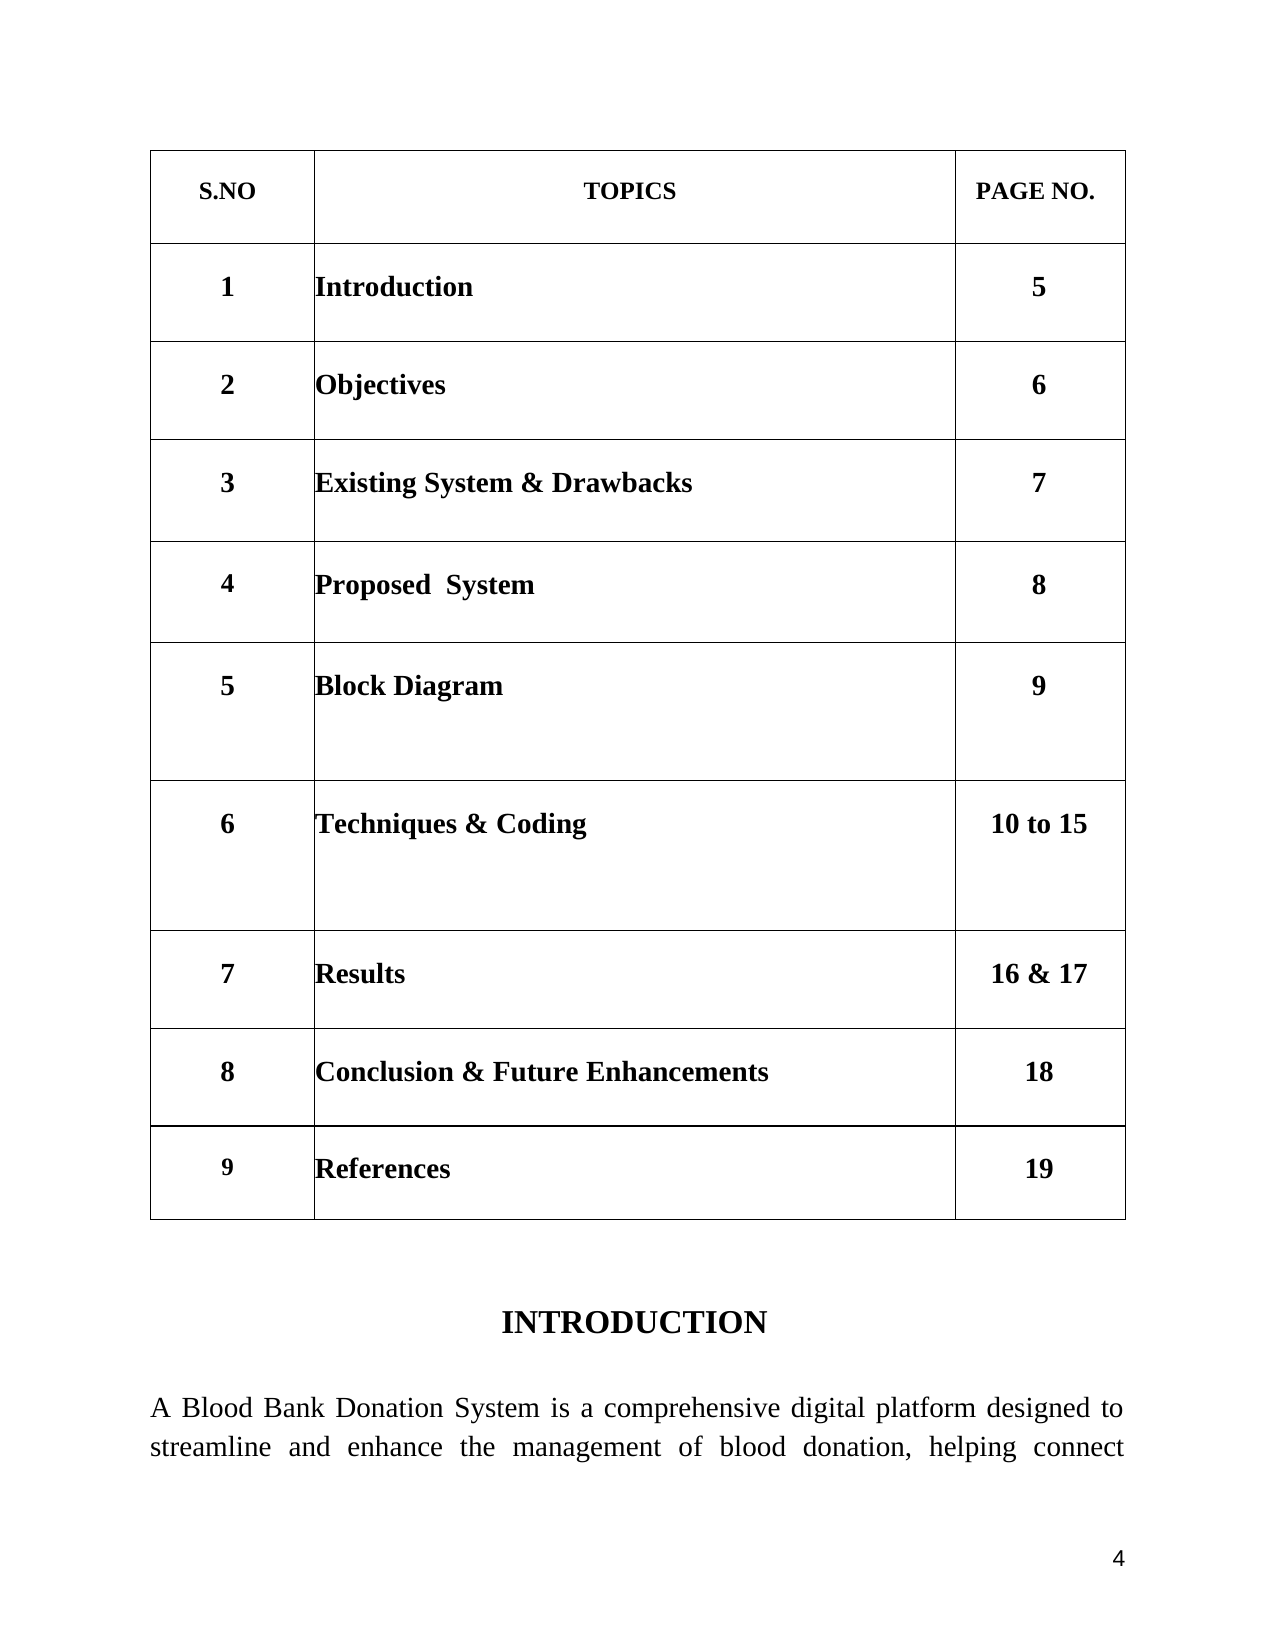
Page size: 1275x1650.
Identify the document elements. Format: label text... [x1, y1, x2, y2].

table_header PAGE NO. [956, 151, 1125, 243]
table_cell References [315, 1127, 955, 1218]
table_header TOPICS [315, 151, 955, 243]
table_header S.NO [151, 151, 314, 243]
table_cell 7 [151, 931, 314, 1027]
table_cell 19 [956, 1127, 1125, 1218]
text INTRODUCTION [150, 1302, 1119, 1341]
table_cell Proposed System [315, 542, 955, 642]
table_cell Block Diagram [315, 643, 955, 779]
table_cell 9 [151, 1127, 314, 1218]
table_cell 6 [956, 342, 1125, 439]
table_cell 6 [151, 781, 314, 929]
table_cell 7 [956, 440, 1125, 541]
table_cell Techniques & Coding [315, 781, 955, 929]
table_cell Results [315, 931, 955, 1027]
table_cell 2 [151, 342, 314, 439]
table_cell 1 [151, 244, 314, 341]
table_cell 8 [956, 542, 1125, 642]
table_cell 5 [151, 643, 314, 779]
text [150, 1391, 1125, 1463]
table_cell Existing System & Drawbacks [315, 440, 955, 541]
table_cell 16 & 17 [956, 931, 1125, 1027]
table_cell Introduction [315, 244, 955, 341]
table_cell 8 [151, 1029, 314, 1125]
table_cell Objectives [315, 342, 955, 439]
table_cell 4 [151, 542, 314, 642]
table_cell 9 [956, 643, 1125, 779]
table_cell 3 [151, 440, 314, 541]
table_cell 10 to 15 [956, 781, 1125, 929]
table_cell 5 [956, 244, 1125, 341]
table_cell Conclusion & Future Enhancements [315, 1029, 955, 1125]
table_cell 18 [956, 1029, 1125, 1125]
